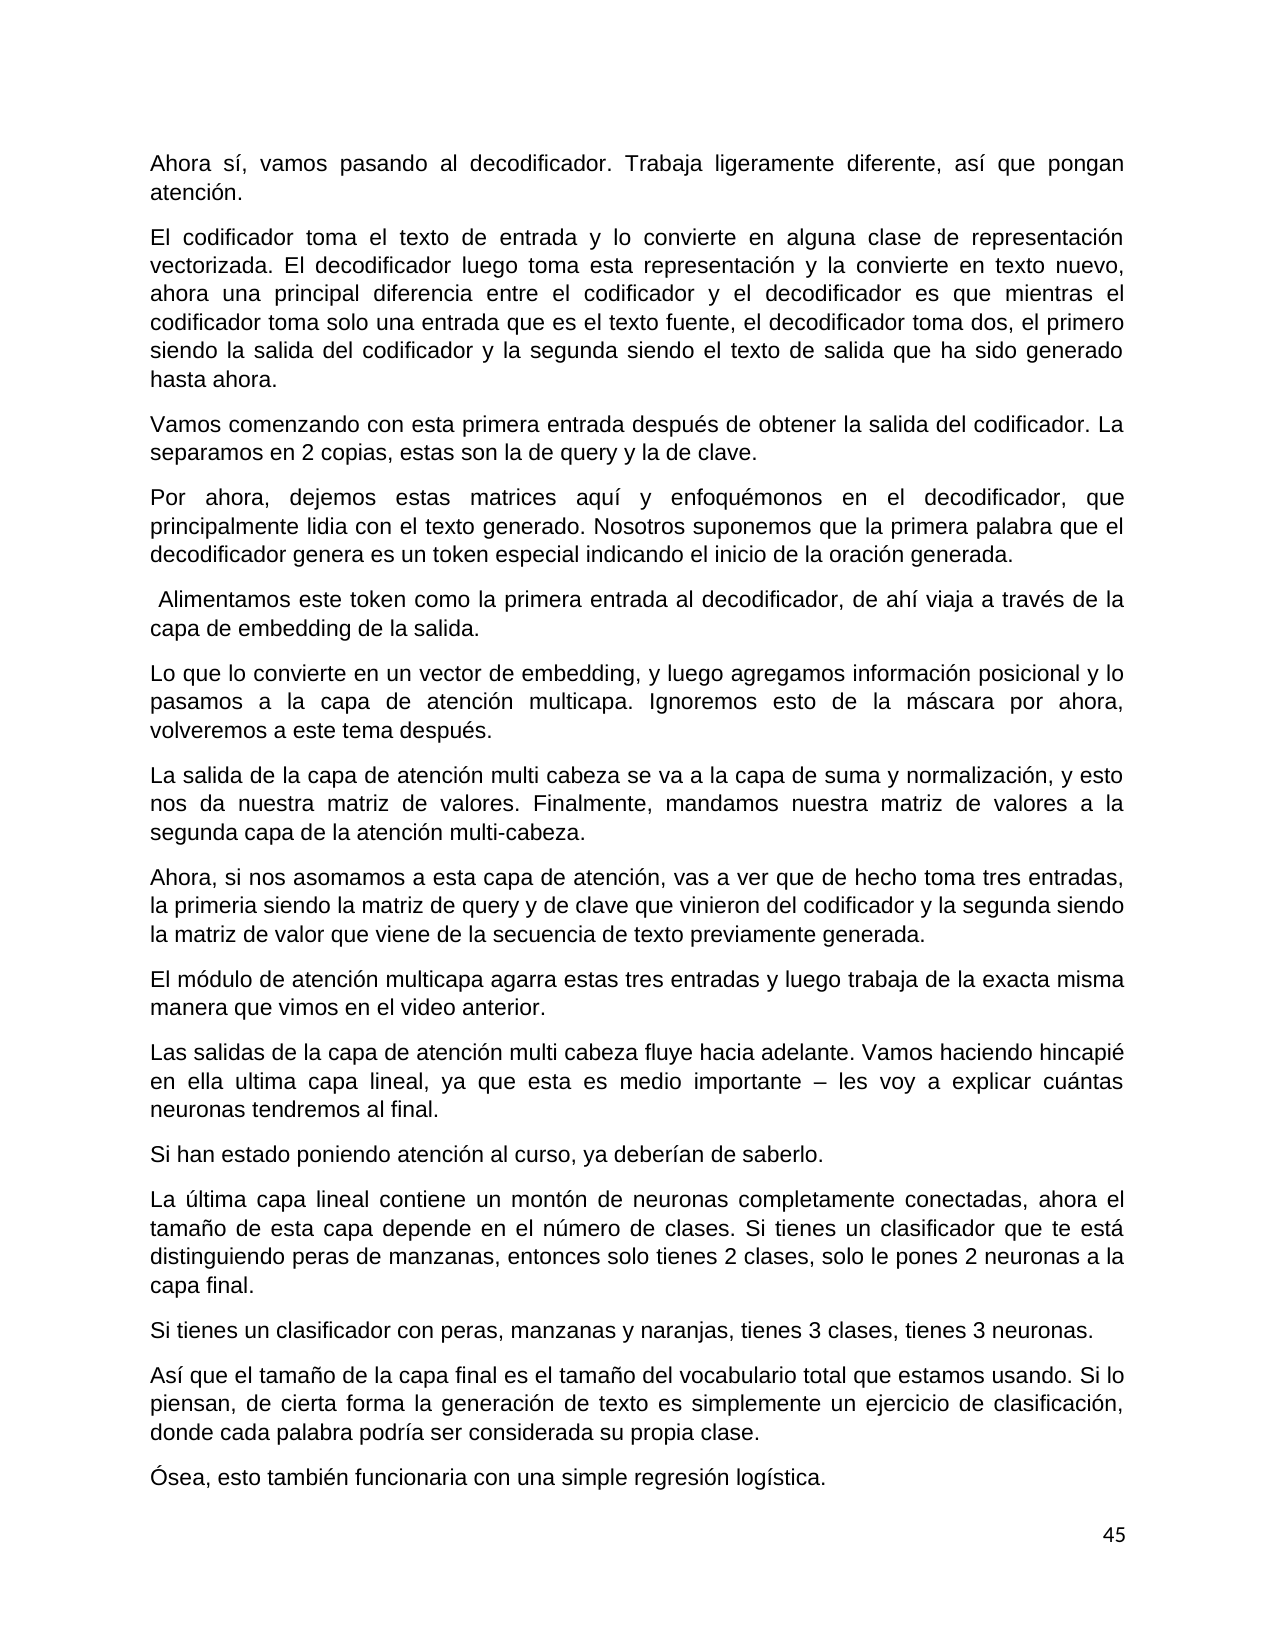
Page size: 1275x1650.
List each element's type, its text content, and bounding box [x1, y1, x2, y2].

text Las salidas de la capa de atención multi cabeza fluye hacia adelante. Vamos haciendo hincapié en ella ultima capa lineal, ya que esta es medio importante – les voy a explicar cuántas neuronas tendremos al final. [150, 1039, 1125, 1123]
text Si han estado poniendo atención al curso, ya deberían de saberlo. [150, 1141, 1125, 1168]
text Ahora sí, vamos pasando al decodificador. Trabaja ligeramente diferente, así que pongan atención. [150, 150, 1125, 205]
text La última capa lineal contiene un montón de neuronas completamente conectadas, ahora el tamaño de esta capa depende en el número de clases. Si tienes un clasificador que te está distinguiendo peras de manzanas, entonces solo tienes 2 clases, solo le pones 2 neuronas a la capa final. [150, 1186, 1125, 1298]
text Vamos comenzando con esta primera entrada después de obtener la salida del codificador. La separamos en 2 copias, estas son la de query y la de clave. [150, 411, 1125, 466]
text Por ahora, dejemos estas matrices aquí y enfoquémonos en el decodificador, que principalmente lidia con el texto generado. Nosotros suponemos que la primera palabra que el decodificador genera es un token especial indicando el inicio de la oración generada. [150, 484, 1125, 568]
text Ósea, esto también funcionaria con una simple regresión logística. [150, 1464, 1125, 1490]
text Alimentamos este token como la primera entrada al decodificador, de ahí viaja a través de la capa de embedding de la salida. [150, 586, 1125, 641]
text El codificador toma el texto de entrada y lo convierte en alguna clase de representación vectorizada. El decodificador luego toma esta representación y la convierte en texto nuevo, ahora una principal diferencia entre el codificador y el decodificador es que mientras el codificador toma solo una entrada que es el texto fuente, el decodificador toma dos, el primero siendo la salida del codificador y la segunda siendo el texto de salida que ha sido generado hasta ahora. [150, 223, 1125, 392]
text Ahora, si nos asomamos a esta capa de atención, vas a ver que de hecho toma tres entradas, la primeria siendo la matriz de query y de clave que vinieron del codificador y la segunda siendo la matriz de valor que viene de la secuencia de texto previamente generada. [150, 864, 1125, 947]
text Así que el tamaño de la capa final es el tamaño del vocabulario total que estamos usando. Si lo piensan, de cierta forma la generación de texto es simplemente un ejercicio de clasificación, donde cada palabra podría ser considerada su propia clase. [150, 1362, 1125, 1445]
text Si tienes un clasificador con peras, manzanas y naranjas, tienes 3 clases, tienes 3 neuronas. [150, 1317, 1125, 1343]
text El módulo de atención multicapa agarra estas tres entradas y luego trabaja de la exacta misma manera que vimos en el video anterior. [150, 966, 1125, 1021]
text La salida de la capa de atención multi cabeza se va a la capa de suma y normalización, y esto nos da nuestra matriz de valores. Finalmente, mandamos nuestra matriz de valores a la segunda capa de la atención multi-cabeza. [150, 762, 1125, 845]
text Lo que lo convierte en un vector de embedding, y luego agregamos información posicional y lo pasamos a la capa de atención multicapa. Ignoremos esto de la máscara por ahora, volveremos a este tema después. [150, 660, 1125, 743]
